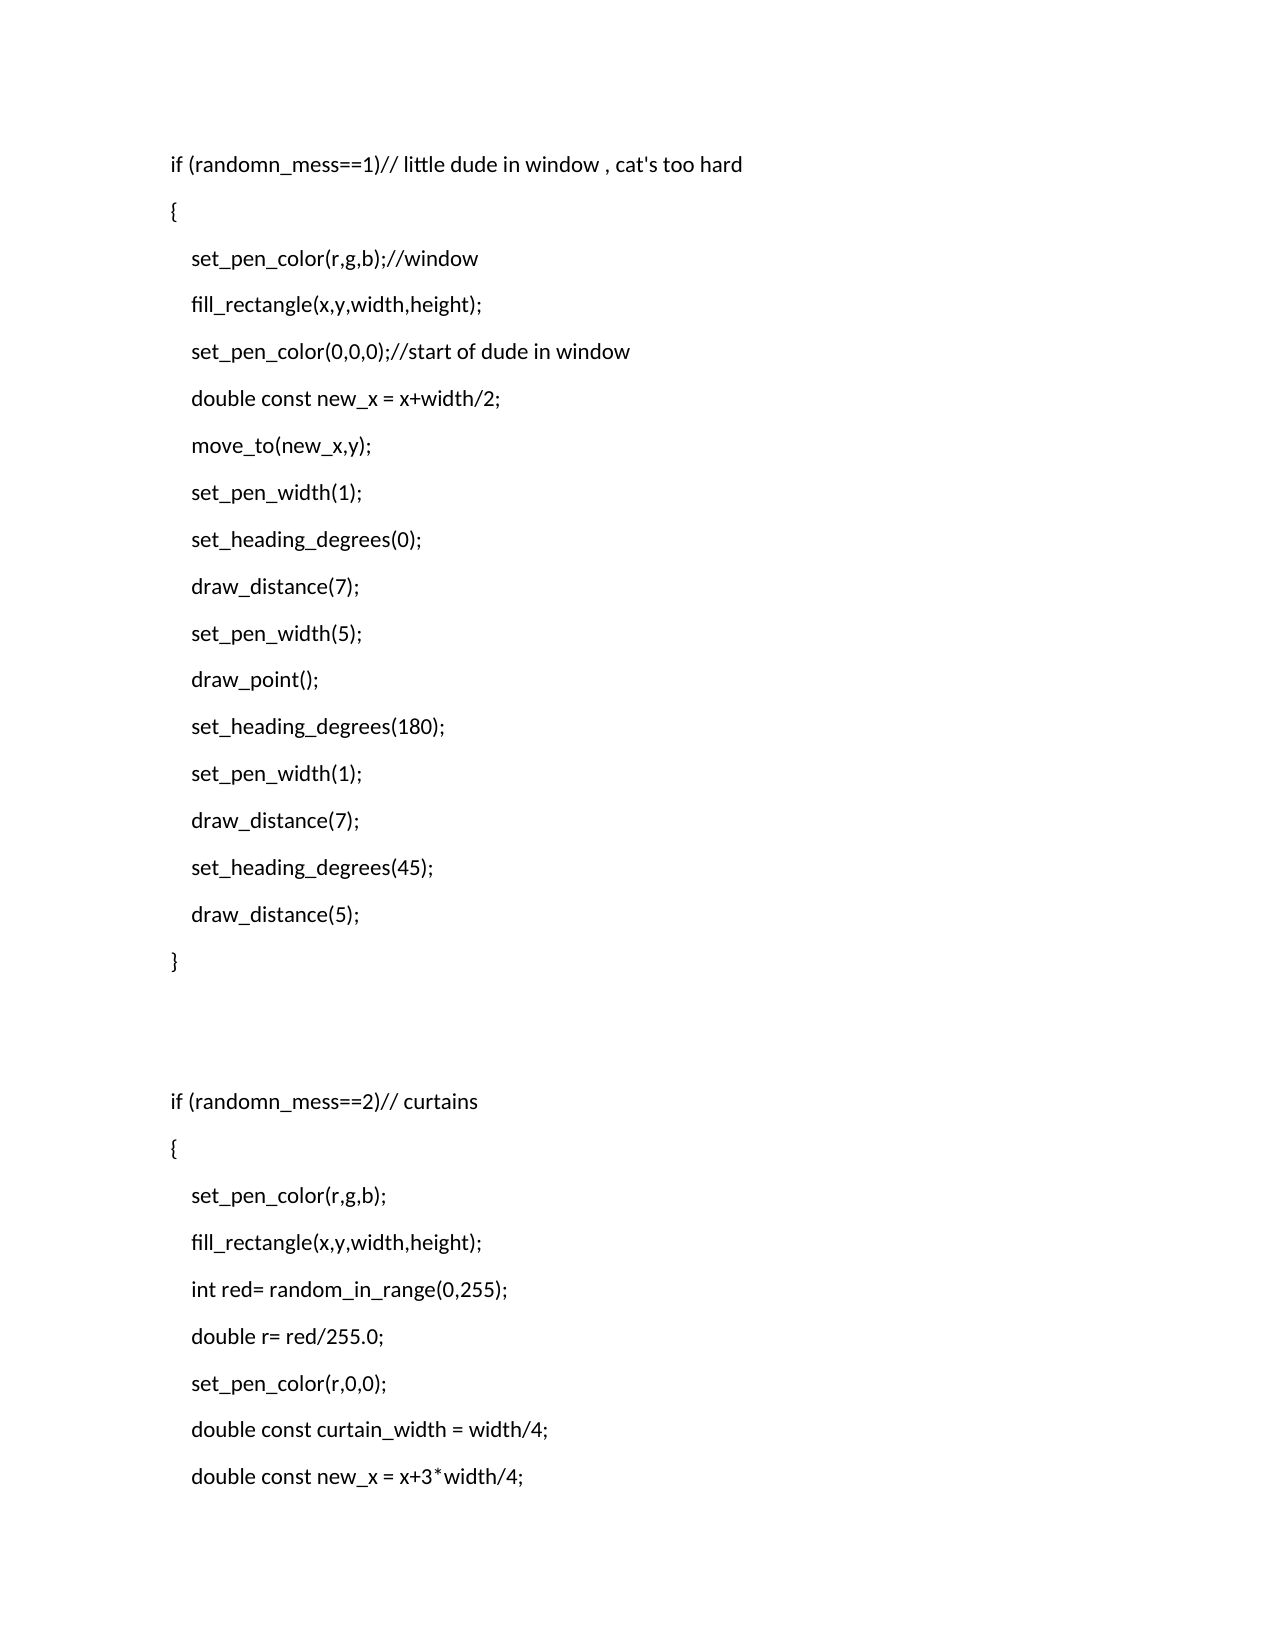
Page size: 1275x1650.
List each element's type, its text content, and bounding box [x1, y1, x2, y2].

text if (randomn_mess==2)// curtains [150, 1087, 1125, 1116]
text set_pen_width(5); [150, 619, 1125, 647]
text int red= random_in_range(0,255); [150, 1275, 1125, 1303]
text fill_rectangle(x,y,width,height); [150, 1228, 1125, 1256]
text draw_distance(5); [150, 900, 1125, 928]
text draw_distance(7); [150, 572, 1125, 600]
text draw_point(); [150, 666, 1125, 694]
text set_pen_width(1); [150, 478, 1125, 506]
text set_heading_degrees(180); [150, 712, 1125, 741]
text double const curtain_width = width/4; [150, 1416, 1125, 1444]
text set_heading_degrees(0); [150, 525, 1125, 553]
text set_heading_degrees(45); [150, 853, 1125, 881]
text draw_distance(7); [150, 806, 1125, 834]
text set_pen_color(r,g,b); [150, 1181, 1125, 1209]
text if (randomn_mess==1)// little dude in window , cat's too hard [150, 150, 1125, 178]
text double r= red/255.0; [150, 1322, 1125, 1350]
text move_to(new_x,y); [150, 431, 1125, 459]
text fill_rectangle(x,y,width,height); [150, 291, 1125, 319]
text { [150, 197, 1125, 225]
text } [150, 947, 1125, 975]
text double const new_x = x+width/2; [150, 384, 1125, 412]
text double const new_x = x+3*width/4; [150, 1462, 1125, 1491]
text set_pen_width(1); [150, 759, 1125, 787]
text set_pen_color(r,g,b);//window [150, 244, 1125, 272]
text set_pen_color(0,0,0);//start of dude in window [150, 337, 1125, 366]
text { [150, 1134, 1125, 1162]
text set_pen_color(r,0,0); [150, 1369, 1125, 1397]
